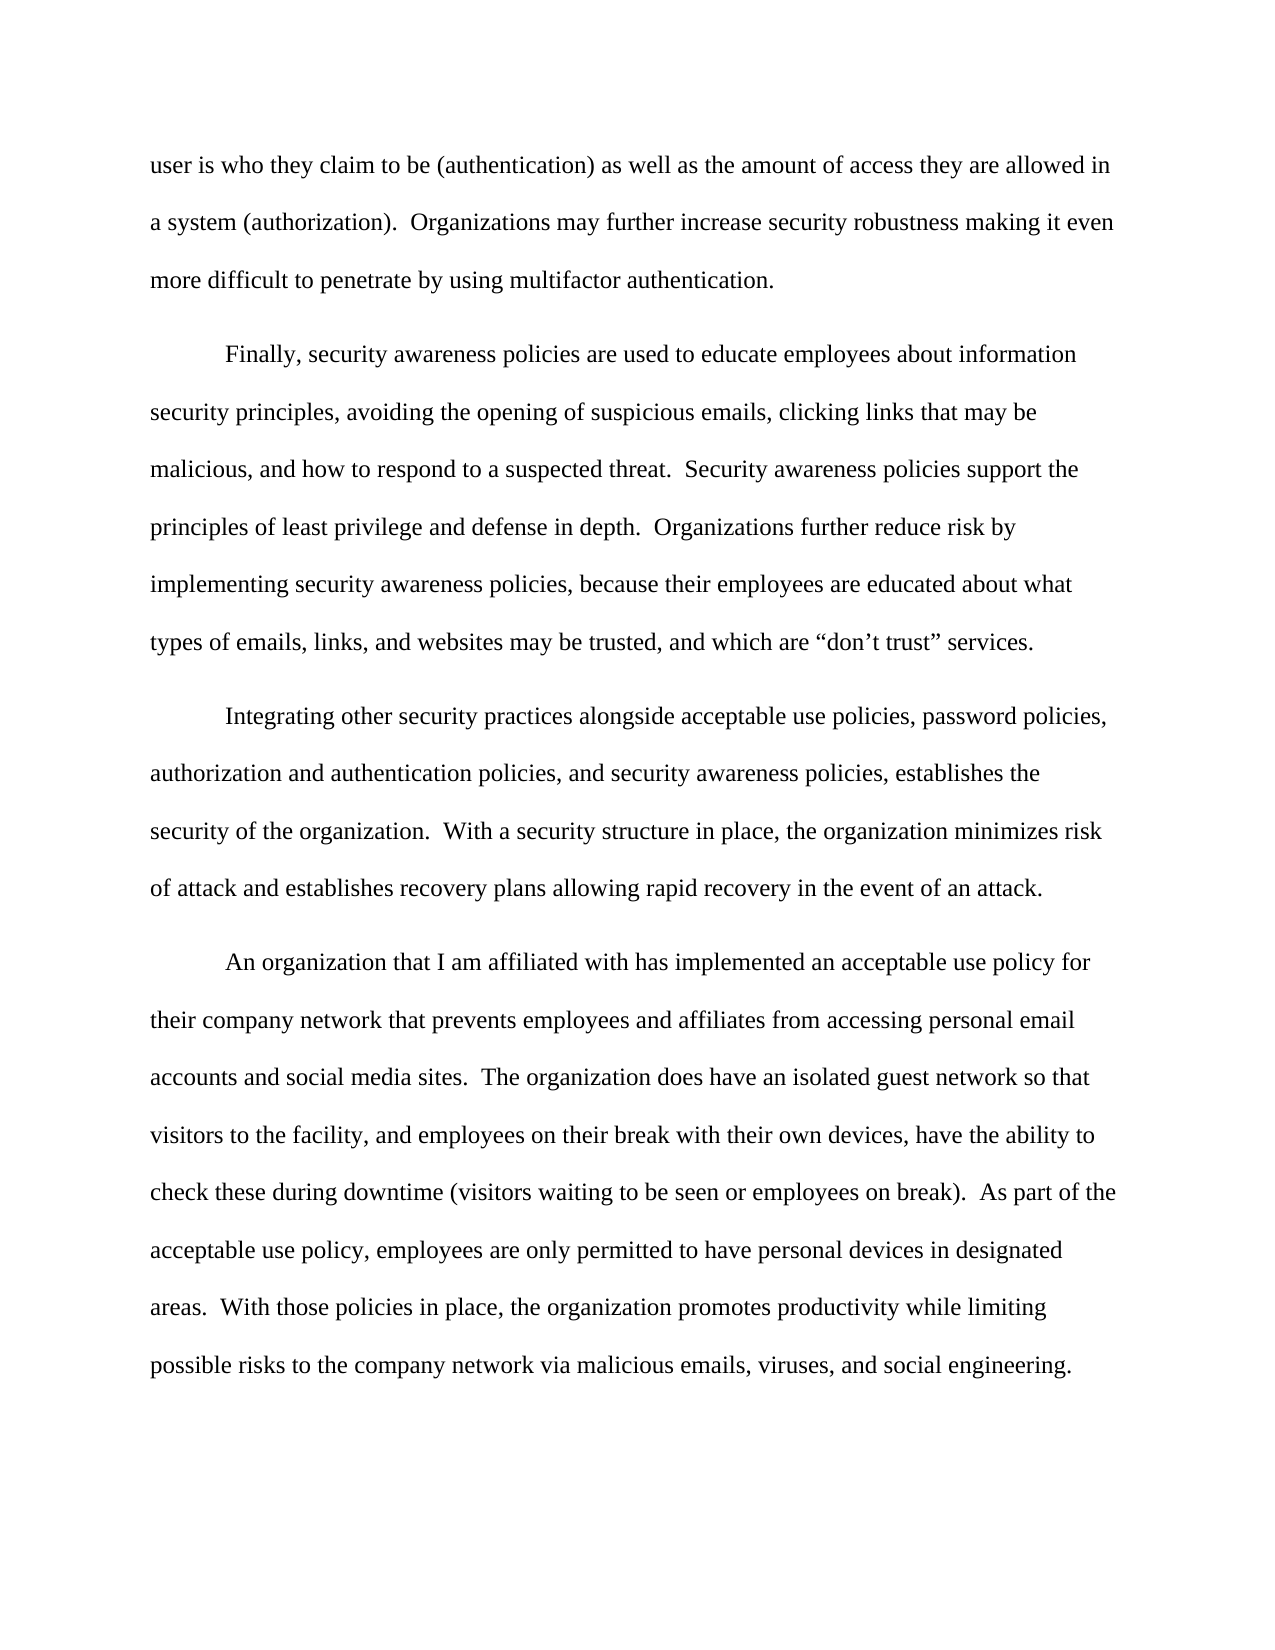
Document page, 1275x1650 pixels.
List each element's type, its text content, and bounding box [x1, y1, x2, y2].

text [150, 150, 1125, 294]
text Finally, security awareness policies are used to educate employees about information security principles, avoiding the opening of suspicious emails, clicking links that may be malicious, and how to respond to a suspected threat. Security awareness policies support the principles of least privilege and defense in depth. Organizations further reduce risk by implementing security awareness policies, because their employees are educated about what types of emails, links, and websites may be trusted, and which are “don’t trust” services. [150, 339, 1125, 655]
text An organization that I am affiliated with has implemented an acceptable use policy for their company network that prevents employees and affiliates from accessing personal email accounts and social media sites. The organization does have an isolated guest network so that visitors to the facility, and employees on their break with their own devices, have the ability to check these during downtime (visitors waiting to be seen or employees on break). As part of the acceptable use policy, employees are only permitted to have personal devices in designated areas. With those policies in place, the organization promotes productivity while limiting possible risks to the company network via malicious emails, viruses, and social engineering. [150, 947, 1125, 1379]
text Integrating other security practices alongside acceptable use policies, password policies, authorization and authentication policies, and security awareness policies, establishes the security of the organization. With a security structure in place, the organization minimizes risk of attack and establishes recovery plans allowing rapid recovery in the event of an attack. [150, 701, 1125, 902]
